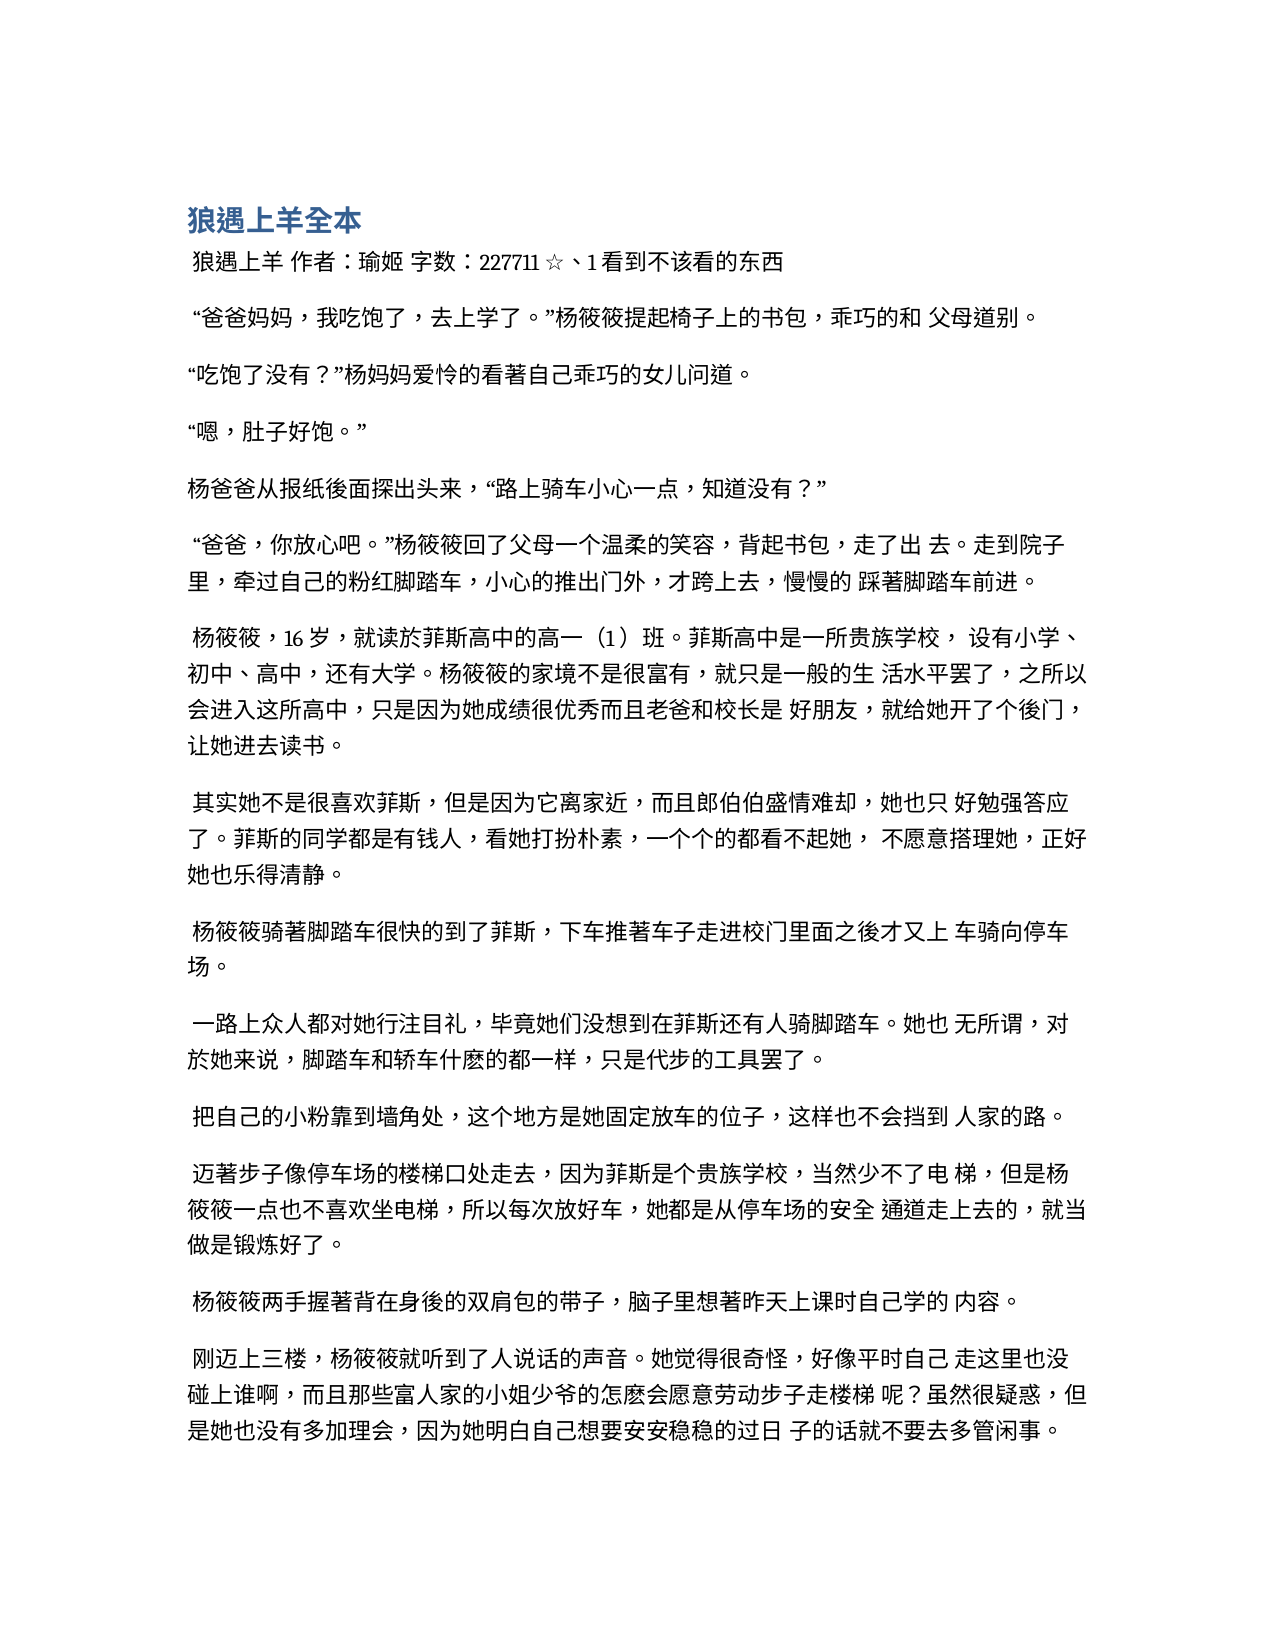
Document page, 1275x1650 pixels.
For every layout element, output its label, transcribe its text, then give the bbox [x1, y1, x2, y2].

text 杨筱筱两手握著背在身後的双肩包的带子，脑子里想著昨天上课时自己学的 内容。 [187, 1286, 1087, 1317]
text “爸爸，你放心吧。”杨筱筱回了父母一个温柔的笑容，背起书包，走了出 去。走到院子里，牵过自己的粉红脚踏车，小心的推出门外，才跨上去，慢慢的 踩著脚踏车前进。 [187, 529, 1087, 597]
text 把自己的小粉靠到墙角处，这个地方是她固定放车的位子，这样也不会挡到 人家的路。 [187, 1101, 1087, 1132]
text 一路上众人都对她行注目礼，毕竟她们没想到在菲斯还有人骑脚踏车。她也 无所谓，对於她来说，脚踏车和轿车什麽的都一样，只是代步的工具罢了。 [187, 1008, 1087, 1075]
text 其实她不是很喜欢菲斯，但是因为它离家近，而且郎伯伯盛情难却，她也只 好勉强答应了。菲斯的同学都是有钱人，看她打扮朴素，一个个的都看不起她， 不愿意搭理她，正好她也乐得清静。 [187, 787, 1087, 890]
text 迈著步子像停车场的楼梯口处走去，因为菲斯是个贵族学校，当然少不了电 梯，但是杨筱筱一点也不喜欢坐电梯，所以每次放好车，她都是从停车场的安全 通道走上去的，就当做是锻炼好了。 [187, 1158, 1087, 1261]
text 杨筱筱骑著脚踏车很快的到了菲斯，下车推著车子走进校门里面之後才又上 车骑向停车场。 [187, 915, 1087, 983]
text “爸爸妈妈，我吃饱了，去上学了。”杨筱筱提起椅子上的书包，乖巧的和 父母道别。 [187, 302, 1087, 334]
text 杨筱筱，16岁，就读於菲斯高中的高一（1 ）班。菲斯高中是一所贵族学校， 设有小学、初中、高中，还有大学。杨筱筱的家境不是很富有，就只是一般的生 活水平罢了，之所以会进入这所高中，只是因为她成绩很优秀而且老爸和校长是 好朋友，就给她开了个後门，让她进去读书。 [187, 622, 1087, 761]
text 杨爸爸从报纸後面探出头来，“路上骑车小心一点，知道没有？” [187, 473, 1087, 504]
text “嗯，肚子好饱。” [187, 416, 1087, 447]
text “吃饱了没有？”杨妈妈爱怜的看著自己乖巧的女儿问道。 [187, 359, 1087, 390]
subtitle 狼遇上羊全本 [187, 200, 1087, 240]
text 刚迈上三楼，杨筱筱就听到了人说话的声音。她觉得很奇怪，好像平时自己 走这里也没碰上谁啊，而且那些富人家的小姐少爷的怎麽会愿意劳动步子走楼梯 呢？虽然很疑惑，但是她也没有多加理会，因为她明白自己想要安安稳稳的过日 子的话就不要去多管闲事。 [187, 1343, 1087, 1446]
text 狼遇上羊 作者：瑜姬 字数：227711 ☆、1 看到不该看的东西 [187, 246, 1087, 277]
